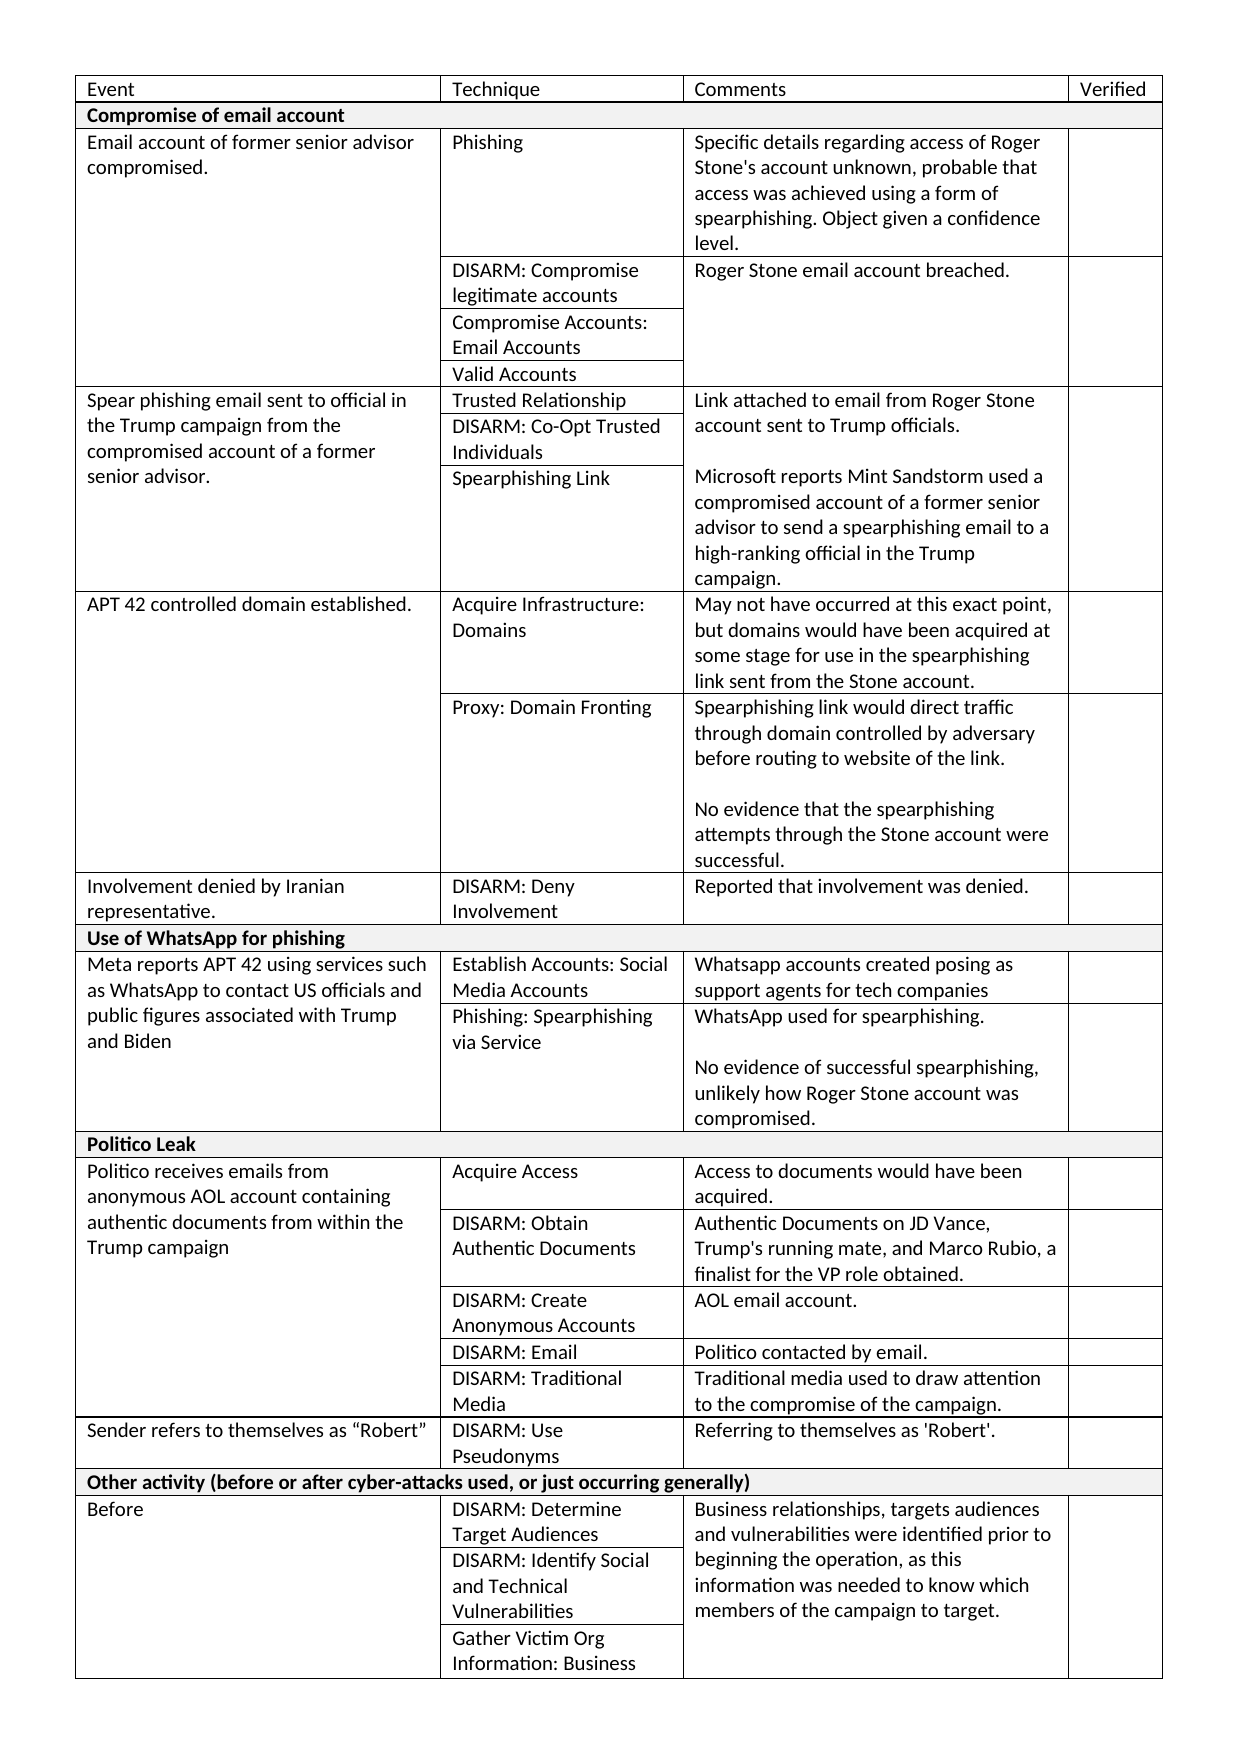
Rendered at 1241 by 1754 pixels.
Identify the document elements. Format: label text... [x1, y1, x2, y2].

table_cell Referring to themselves as 'Robert'. [684, 1418, 1068, 1468]
table_cell DISARM: Use Pseudonyms [441, 1418, 683, 1468]
table_cell Link attached to email from Roger Stone account sent to Trump officials. Microsoft reports Mint Sandstorm used a compromised account of a former senior advisor to send a spearphishing email to a high-ranking official in the Trump campaign. [684, 387, 1068, 591]
table_cell DISARM: Compromise legitimate accounts [441, 257, 683, 308]
table_cell [1069, 387, 1162, 591]
table_cell [1069, 952, 1162, 1002]
table_cell Other activity (before or after cyber-attacks used, or just occurring generally) [76, 1469, 1162, 1495]
table_cell DISARM: Deny Involvement [441, 873, 683, 924]
table_cell [1069, 1004, 1162, 1131]
table_header Verified [1069, 76, 1162, 101]
table_cell Valid Accounts [441, 361, 683, 386]
table_cell [1069, 592, 1162, 693]
table_cell [1069, 1158, 1162, 1209]
table_cell Compromise Accounts: Email Accounts [441, 309, 683, 360]
table_cell Establish Accounts: Social Media Accounts [441, 952, 683, 1002]
table_cell [1069, 1210, 1162, 1286]
table_cell DISARM: Identify Social and Technical Vulnerabilities [441, 1548, 683, 1624]
table_header Event [76, 76, 440, 101]
table_cell DISARM: Determine Target Audiences [441, 1496, 683, 1547]
table_header Technique [441, 76, 683, 101]
table_cell Whatsapp accounts created posing as support agents for tech companies [684, 952, 1068, 1002]
table_cell Phishing [441, 129, 683, 256]
table_cell Politico Leak [76, 1132, 1162, 1157]
table_cell [1069, 1366, 1162, 1416]
table_cell [1069, 1339, 1162, 1364]
table_cell DISARM: Obtain Authentic Documents [441, 1210, 683, 1286]
table_cell Business relationships, targets audiences and vulnerabilities were identified prior to beginning the operation, as this information was needed to know which members of the campaign to target. [684, 1496, 1068, 1678]
table_cell Trusted Relationship [441, 387, 683, 413]
table_cell [1069, 1287, 1162, 1338]
table_cell Proxy: Domain Fronting [441, 694, 683, 872]
table_cell Spearphishing link would direct traffic through domain controlled by adversary before routing to website of the link. No evidence that the spearphishing attempts through the Stone account were successful. [684, 694, 1068, 872]
table_cell DISARM: Co-Opt Trusted Individuals [441, 414, 683, 464]
table_cell Access to documents would have been acquired. [684, 1158, 1068, 1209]
table_cell Politico receives emails from anonymous AOL account containing authentic documents from within the Trump campaign [76, 1158, 440, 1416]
table_cell Sender refers to themselves as “Robert” [76, 1418, 440, 1468]
table_cell DISARM: Email [441, 1339, 683, 1364]
table_cell Traditional media used to draw attention to the compromise of the campaign. [684, 1366, 1068, 1416]
table_cell Authentic Documents on JD Vance, Trump's running mate, and Marco Rubio, a finalist for the VP role obtained. [684, 1210, 1068, 1286]
table_cell Acquire Infrastructure: Domains [441, 592, 683, 693]
table_cell Spearphishing Link [441, 466, 683, 591]
table_cell AOL email account. [684, 1287, 1068, 1338]
table_header Comments [684, 76, 1068, 101]
table_cell Acquire Access [441, 1158, 683, 1209]
table_cell DISARM: Traditional Media [441, 1366, 683, 1416]
table_cell Spear phishing email sent to official in the Trump campaign from the compromised account of a former senior advisor. [76, 387, 440, 591]
table_cell WhatsApp used for spearphishing. No evidence of successful spearphishing, unlikely how Roger Stone account was compromised. [684, 1004, 1068, 1131]
table_cell Email account of former senior advisor compromised. [76, 129, 440, 386]
table_cell Reported that involvement was denied. [684, 873, 1068, 924]
table_cell Politico contacted by email. [684, 1339, 1068, 1364]
table_cell Meta reports APT 42 using services such as WhatsApp to contact US officials and public figures associated with Trump and Biden [76, 952, 440, 1131]
table_cell Before [76, 1496, 440, 1678]
table_cell May not have occurred at this exact point, but domains would have been acquired at some stage for use in the spearphishing link sent from the Stone account. [684, 592, 1068, 693]
table_cell [1069, 1418, 1162, 1468]
table_cell [1069, 873, 1162, 924]
table_cell [1069, 1496, 1162, 1678]
table_cell [1069, 257, 1162, 386]
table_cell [441, 1625, 683, 1678]
table_cell Compromise of email account [76, 103, 1162, 128]
table_cell Phishing: Spearphishing via Service [441, 1004, 683, 1131]
table_cell [1069, 129, 1162, 256]
table_cell Specific details regarding access of Roger Stone's account unknown, probable that access was achieved using a form of spearphishing. Object given a confidence level. [684, 129, 1068, 256]
table_cell APT 42 controlled domain established. [76, 592, 440, 872]
table_cell Use of WhatsApp for phishing [76, 925, 1162, 951]
table_cell Roger Stone email account breached. [684, 257, 1068, 386]
table_cell Involvement denied by Iranian representative. [76, 873, 440, 924]
table_cell [1069, 694, 1162, 872]
table_cell DISARM: Create Anonymous Accounts [441, 1287, 683, 1338]
